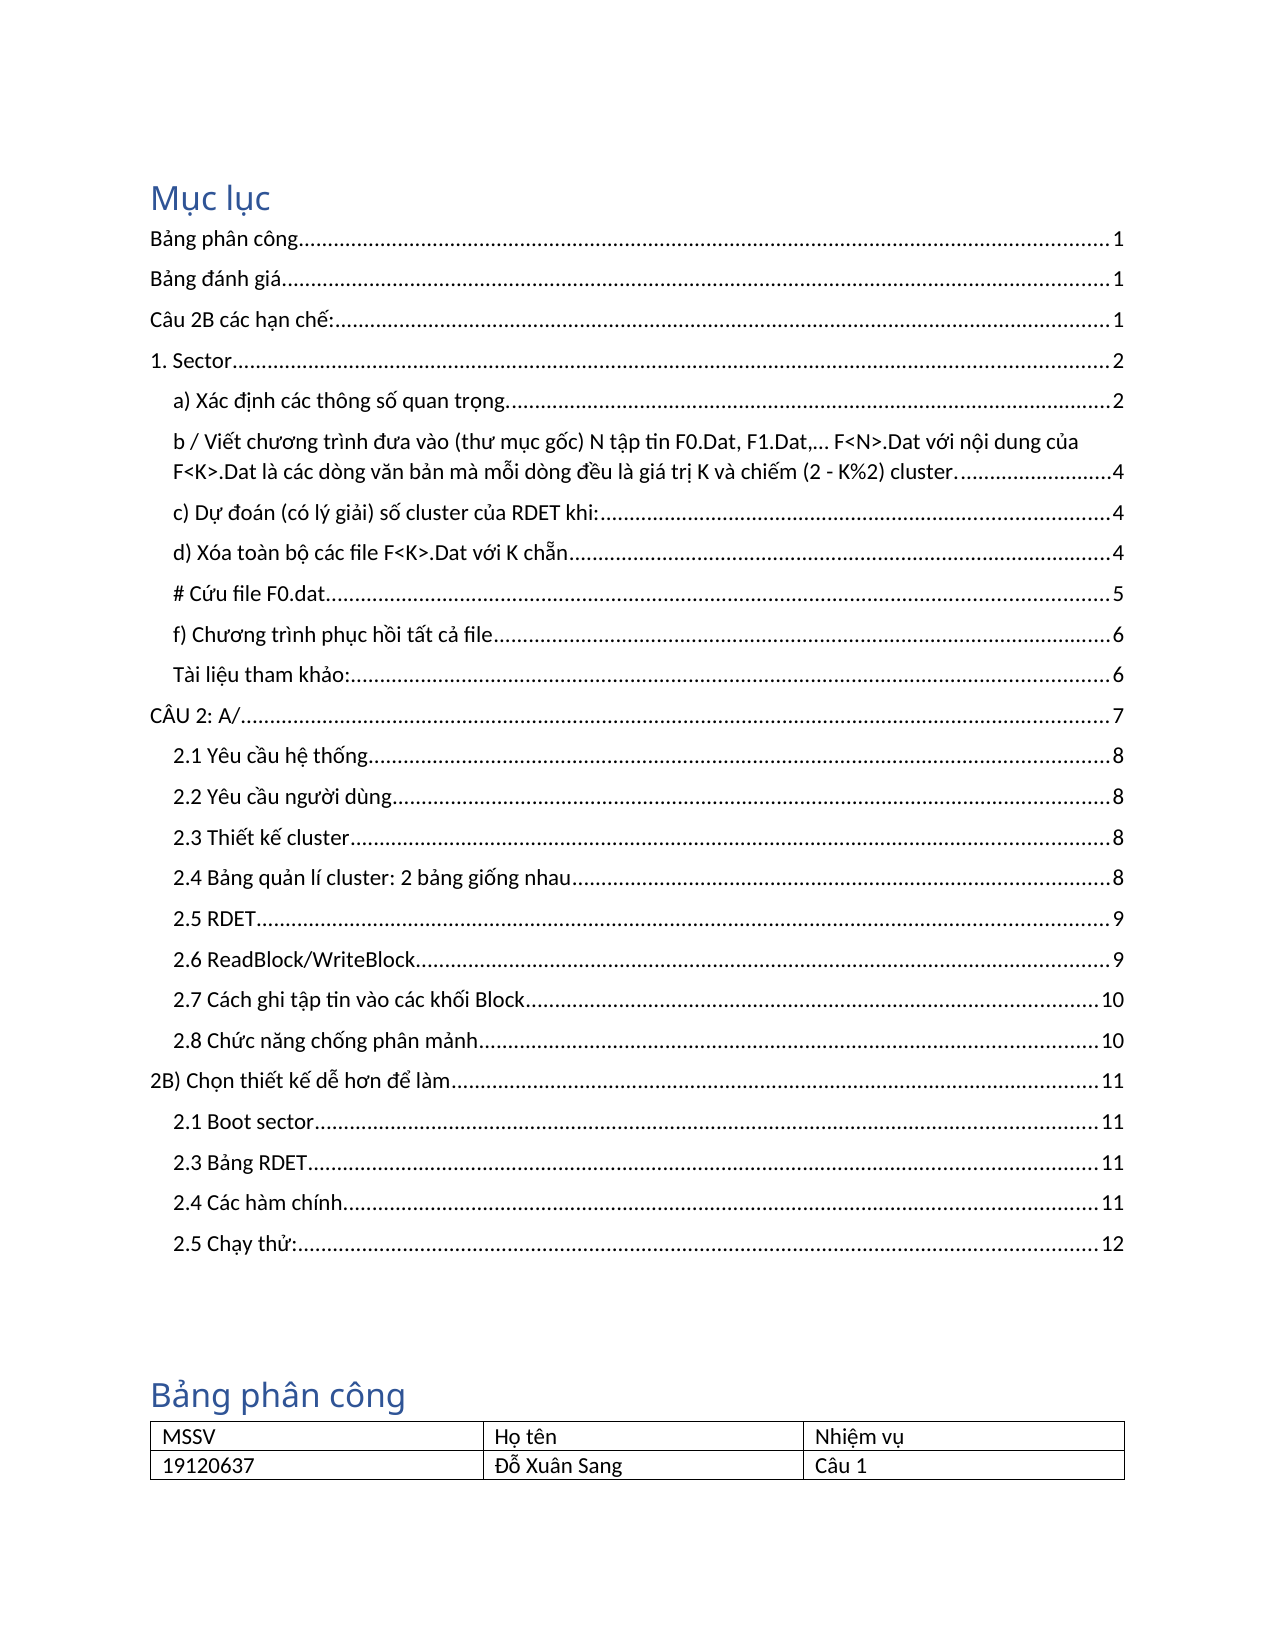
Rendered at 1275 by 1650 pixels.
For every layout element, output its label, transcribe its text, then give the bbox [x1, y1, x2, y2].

table_cell Câu 1 [804, 1451, 1124, 1479]
table_header Họ tên [484, 1422, 803, 1450]
table_cell Đỗ Xuân Sang [484, 1451, 803, 1479]
subtitle Bảng phân công [150, 1372, 1125, 1417]
table_cell 19120637 [151, 1451, 483, 1479]
table_header MSSV [151, 1422, 483, 1450]
table_header Nhiệm vụ [804, 1422, 1124, 1450]
